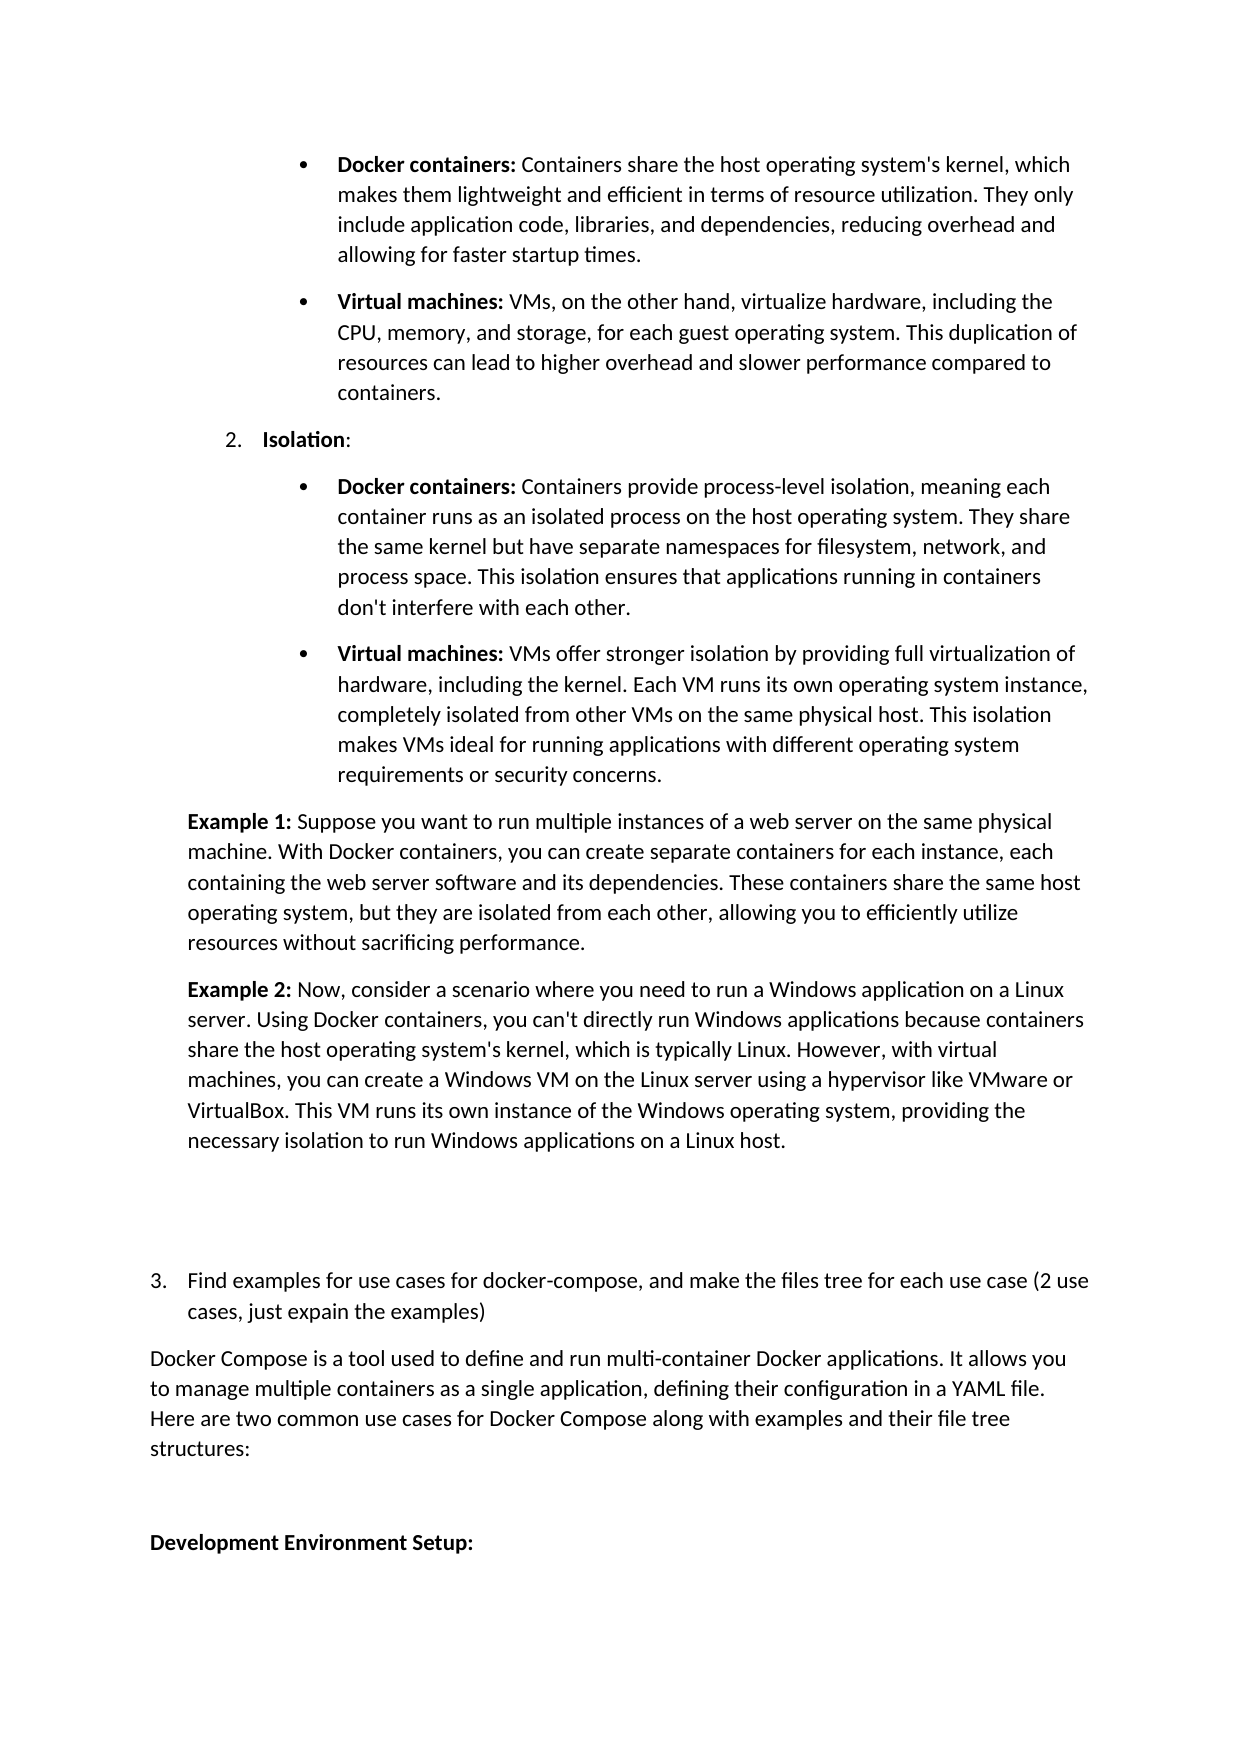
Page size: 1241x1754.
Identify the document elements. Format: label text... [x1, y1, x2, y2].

list Virtual machines: VMs, on the other hand, virtualize hardware, including the CPU, memory, and storage, for each guest operating system. This duplication of resources can lead to higher overhead and slower performance compared to containers. [300, 287, 1090, 406]
text Example 2: Now, consider a scenario where you need to run a Windows application on a Linux server. Using Docker containers, you can't directly run Windows applications because containers share the host operating system's kernel, which is typically Linux. However, with virtual machines, you can create a Windows VM on the Linux server using a hypervisor like VMware or VirtualBox. This VM runs its own instance of the Windows operating system, providing the necessary isolation to run Windows applications on a Linux host. [187, 975, 1090, 1154]
text Docker Compose is a tool used to define and run multi-container Docker applications. It allows you to manage multiple containers as a single application, defining their configuration in a YAML file. Here are two common use cases for Docker Compose along with examples and their file tree structures: [150, 1344, 1090, 1462]
list Virtual machines: VMs offer stronger isolation by providing full virtualization of hardware, including the kernel. Each VM runs its own operating system instance, completely isolated from other VMs on the same physical host. This isolation makes VMs ideal for running applications with different operating system requirements or security concerns. [300, 639, 1090, 788]
list Docker containers: Containers provide process-level isolation, meaning each container runs as an isolated process on the host operating system. They share the same kernel but have separate namespaces for filesystem, network, and process space. This isolation ensures that applications running in containers don't interfere with each other. [300, 472, 1090, 621]
list Find examples for use cases for docker-compose, and make the files tree for each use case (2 use cases, just expain the examples) [150, 1267, 1090, 1325]
text Development Environment Setup: [150, 1528, 1090, 1556]
list Isolation: [225, 425, 1090, 453]
text Example 1: Suppose you want to run multiple instances of a web server on the same physical machine. With Docker containers, you can create separate containers for each instance, each containing the web server software and its dependencies. These containers share the same host operating system, but they are isolated from each other, allowing you to efficiently utilize resources without sacrificing performance. [187, 807, 1090, 956]
list Docker containers: Containers share the host operating system's kernel, which makes them lightweight and efficient in terms of resource utilization. They only include application code, libraries, and dependencies, reducing overhead and allowing for faster startup times. [300, 150, 1090, 269]
